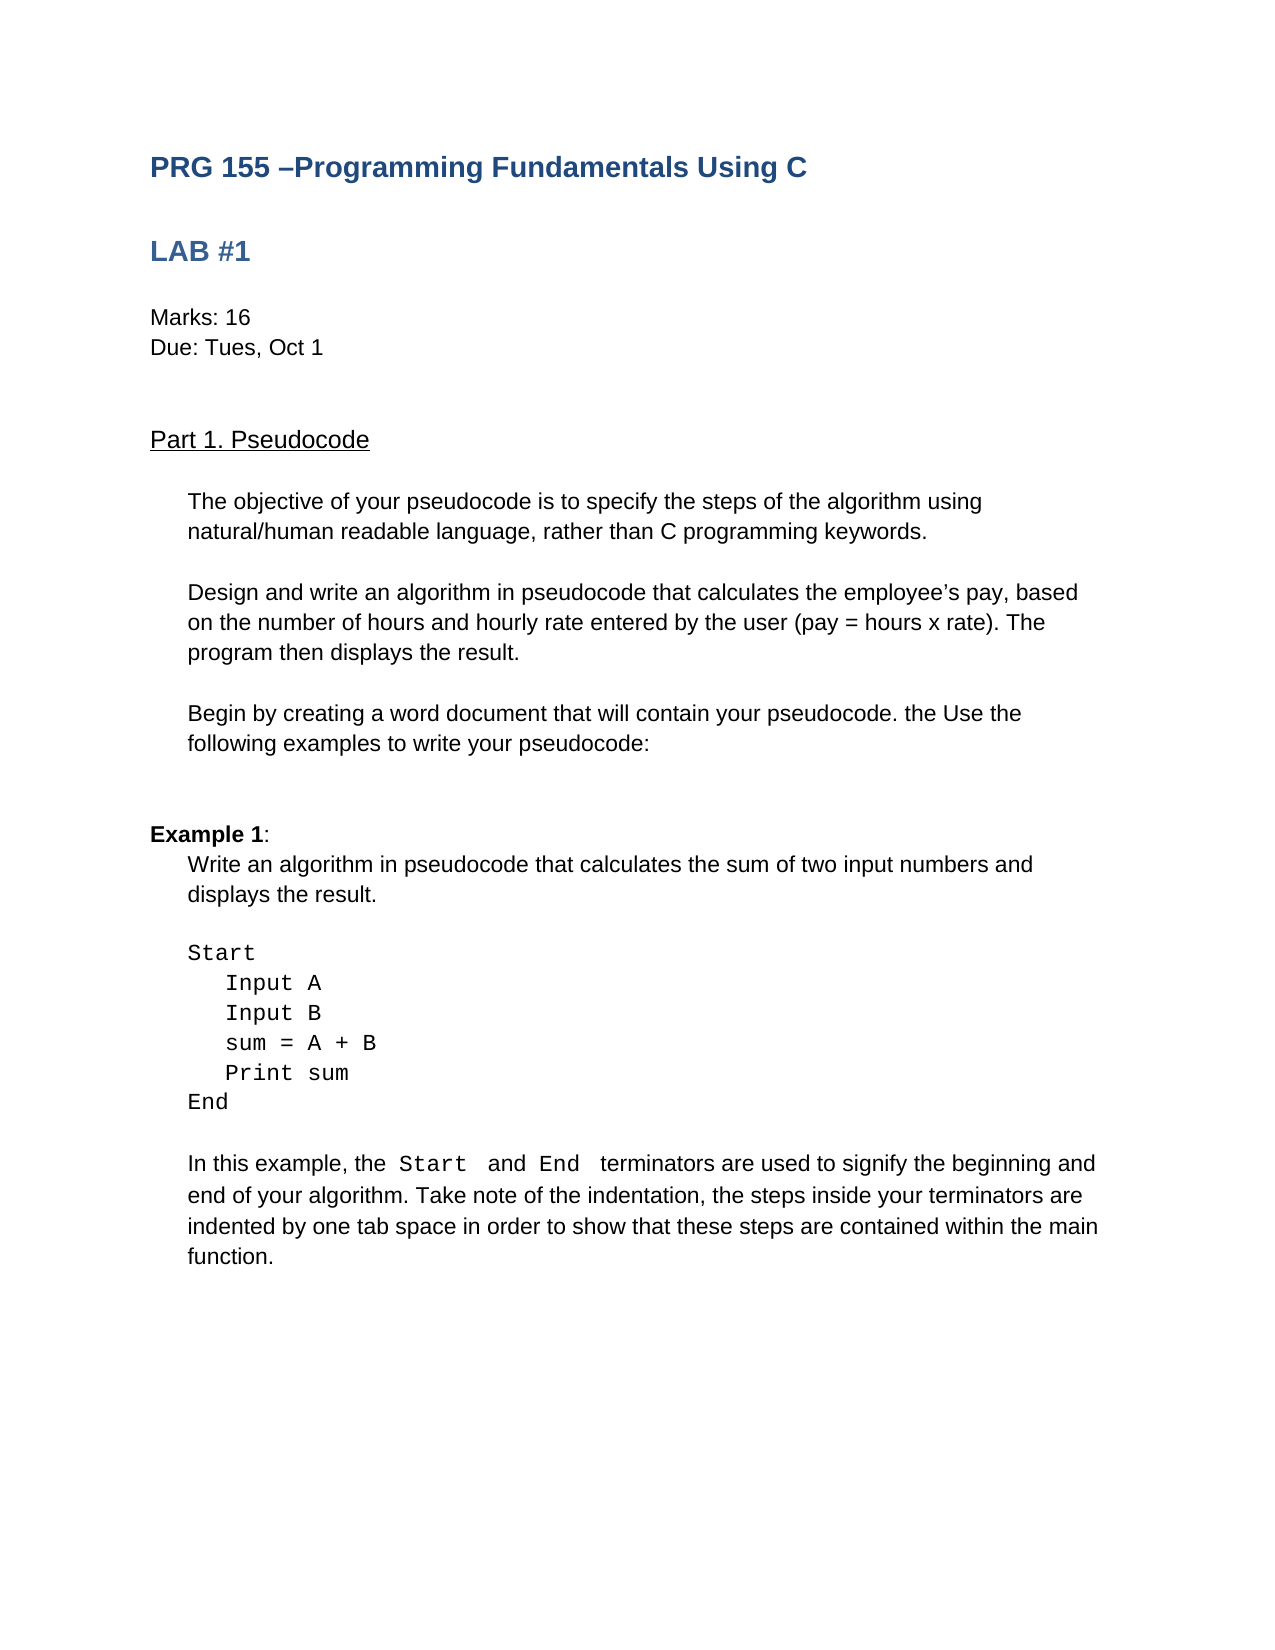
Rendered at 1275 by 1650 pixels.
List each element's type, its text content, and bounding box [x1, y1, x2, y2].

text Part 1. Pseudocode The objective of your pseudocode is to specify the steps of the algorithm using natural/human readable language, rather than C programming keywords. Design and write an algorithm in pseudocode that calculates the employee’s pay, based on the number of hours and hourly rate entered by the user (pay = hours x rate). The program then displays the result. Begin by creating a word document that will contain your pseudocode. the Use the following examples to write your pseudocode: [150, 425, 1107, 756]
text Marks: 16 Due: Tues, Oct 1 [150, 304, 412, 361]
text PRG 155 –Programming Fundamentals Using C [150, 150, 1097, 183]
text LAB #1 [150, 234, 469, 268]
text Example 1: Write an algorithm in pseudocode that calculates the sum of two input numbers and displays the result. Start Input A Input B sum = A + B Print sum End In this example, the Start and End terminators are used to signify the beginning and end of your algorithm. Take note of the indentation, the steps inside your terminators are indented by one tab space in order to show that these steps are contained within the main function. [150, 821, 1107, 1269]
